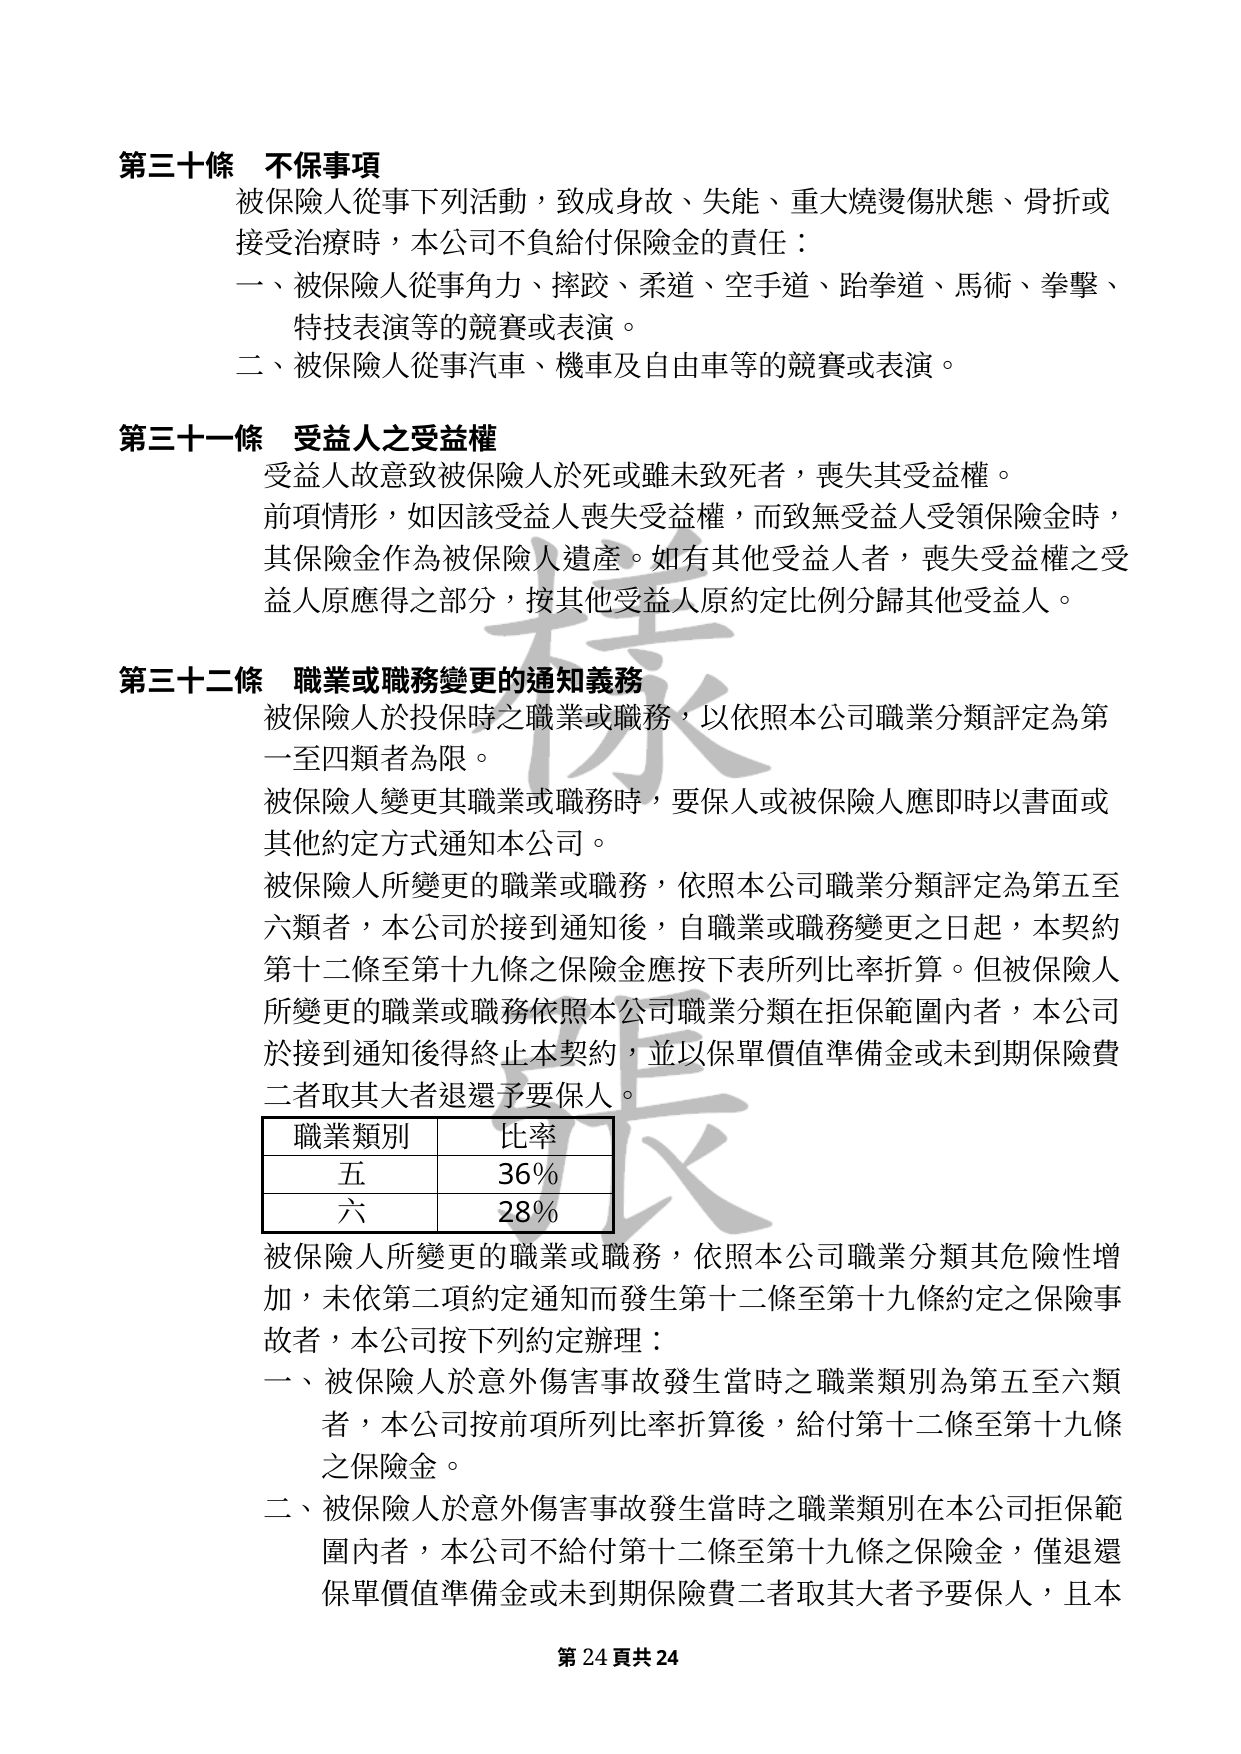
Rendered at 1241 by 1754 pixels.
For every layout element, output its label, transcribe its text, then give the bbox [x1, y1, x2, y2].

subtitle 第三十條 不保事項 [118, 142, 1148, 185]
text 被保險人變更其職業或職務時，要保人或被保險人應即時以書面或其他約定方式通知本公司。 [263, 778, 1122, 863]
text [263, 1486, 1123, 1613]
table_cell 36％ [438, 1156, 612, 1193]
text 前項情形，如因該受益人喪失受益權，而致無受益人受領保險金時， 其保險金作為被保險人遺產。如有其他受益人者，喪失受益權之受益人原應得之部分，按其他受益人原約定比例分歸其他受益人。 [263, 494, 1129, 620]
table_cell 五 [264, 1156, 437, 1193]
subtitle 第三十一條 受益人之受益權 [118, 409, 1148, 459]
table_cell 六 [264, 1194, 437, 1231]
text 被保險人所變更的職業或職務，依照本公司職業分類評定為第五至六類者，本公司於接到通知後，自職業或職務變更之日起，本契約第十二條至第十九條之保險金應按下表所列比率折算。但被保險人所變更的職業或職務依照本公司職業分類在拒保範圍內者，本公司於接到通知後得終止本契約，並以保單價值準備金或未到期保險費二者取其大者退還予要保人。 [263, 863, 1123, 1114]
table_header 職業類別 [264, 1119, 437, 1155]
text 被保險人從事下列活動，致成身故、失能、重大燒燙傷狀態、骨折或 [236, 185, 1148, 219]
text 接受治療時，本公司不負給付保險金的責任： [236, 220, 1148, 262]
table_cell 28％ [438, 1194, 612, 1231]
subtitle 第三十二條 職業或職務變更的通知義務 [118, 651, 1148, 701]
picture [471, 620, 773, 651]
text 一、被保險人於意外傷害事故發生當時之職業類別為第五至六類者，本公司按前項所列比率折算後，給付第十二條至第十九條之保險金。 [263, 1359, 1124, 1486]
table_header 比率 [438, 1119, 612, 1155]
text 二、被保險人從事汽車、機車及自由車等的競賽或表演。 [236, 347, 1148, 384]
picture [471, 1114, 773, 1234]
text 被保險人於投保時之職業或職務，以依照本公司職業分類評定為第 [263, 701, 1148, 736]
text 受益人故意致被保險人於死或雖未致死者，喪失其受益權。 [263, 459, 1148, 494]
text 被保險人所變更的職業或職務，依照本公司職業分類其危險性增加，未依第二項約定通知而發生第十二條至第十九條約定之保險事故者，本公司按下列約定辦理： [263, 1234, 1124, 1359]
text 一、被保險人從事角力、摔跤、柔道、空手道、跆拳道、馬術、拳擊、特技表演等的競賽或表演。 [235, 263, 1129, 347]
text 一至四類者為限。 [263, 736, 1148, 778]
